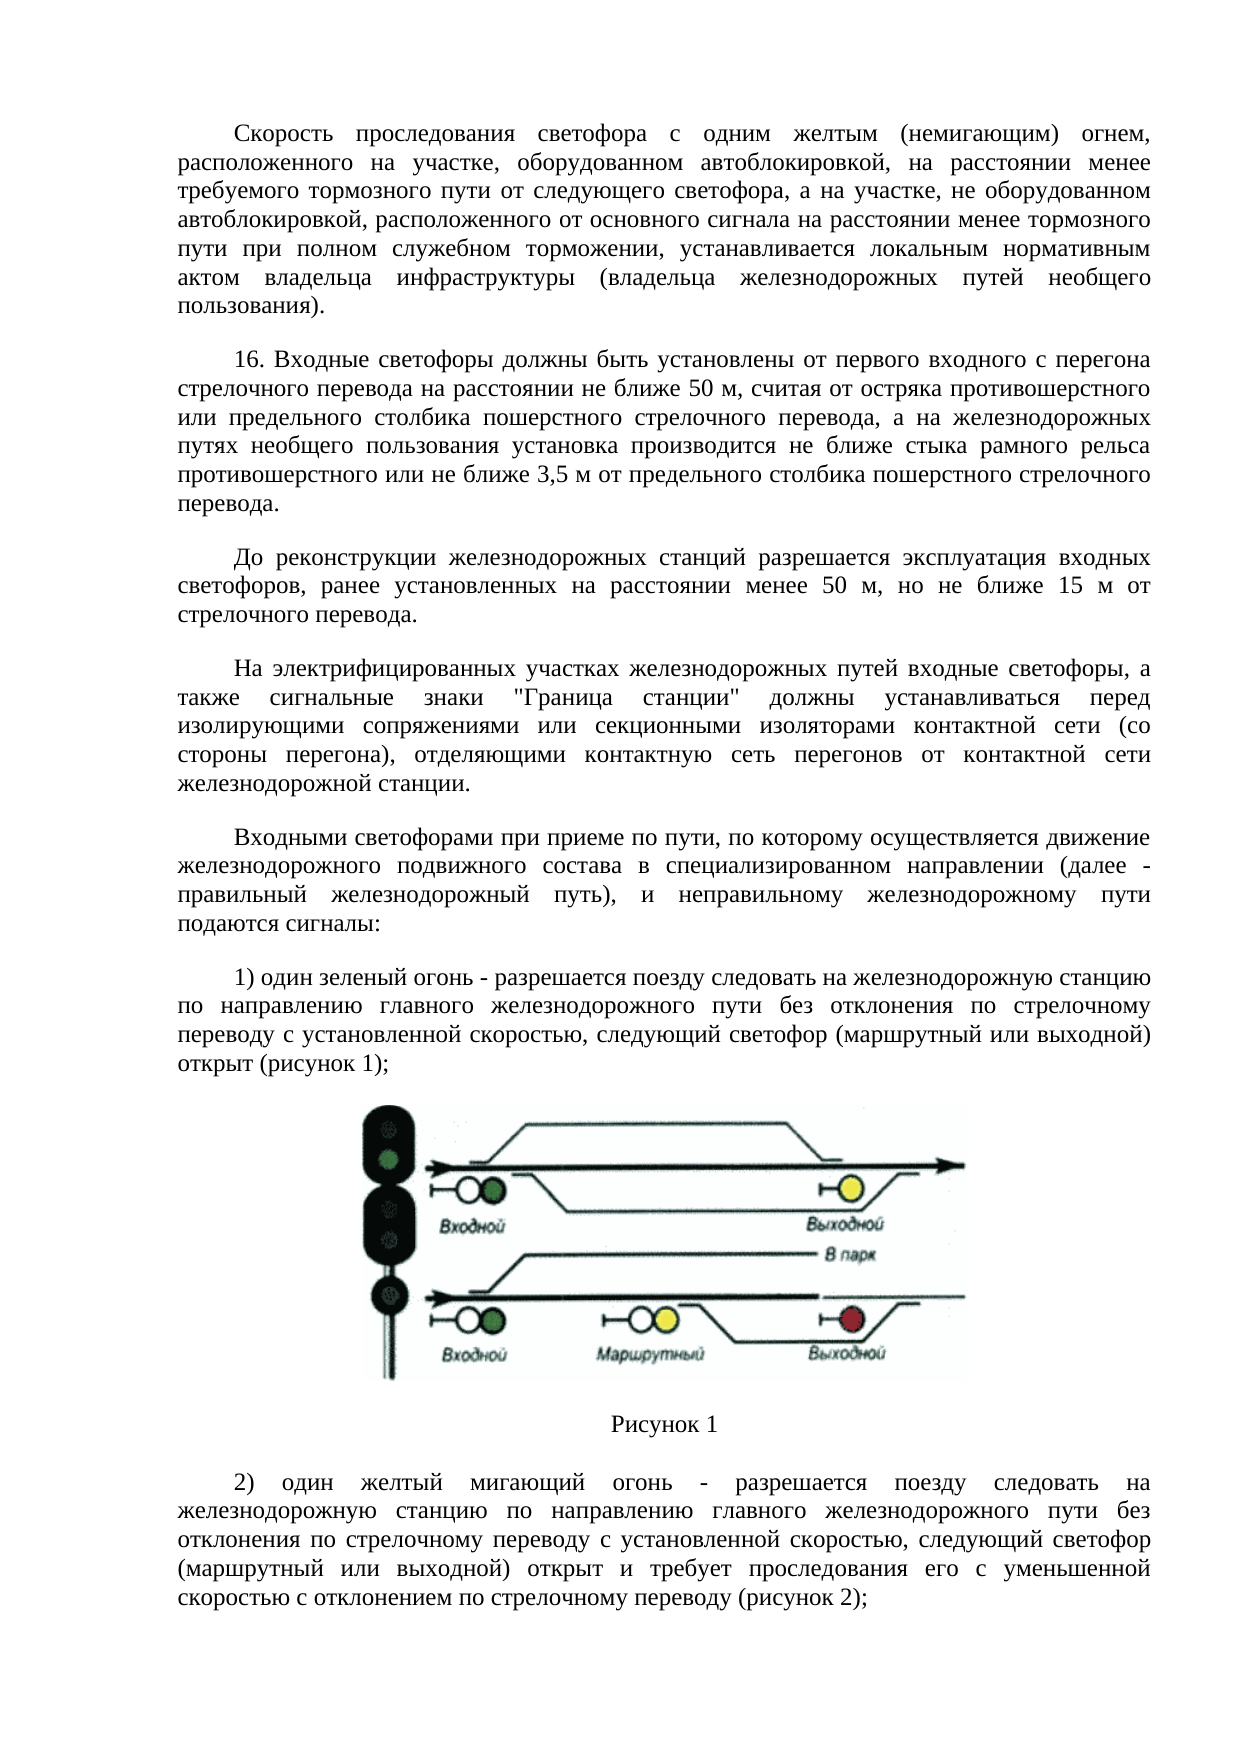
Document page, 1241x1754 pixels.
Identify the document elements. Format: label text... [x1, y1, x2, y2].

text 16. Входные светофоры должны быть установлены от первого входного с перегона стрелочного перевода на расстоянии не ближе 50 м, считая от остряка противошерстного или предельного столбика пошерстного стрелочного перевода, а на железнодорожных путях необщего пользования установка производится не ближе стыка рамного рельса противошерстного или не ближе 3,5 м от предельного столбика пошерстного стрелочного перевода. [177, 344, 1152, 517]
text Скорость проследования светофора с одним желтым (немигающим) огнем, расположенного на участке, оборудованном автоблокировкой, на расстоянии менее требуемого тормозного пути от следующего светофора, а на участке, не оборудованном автоблокировкой, расположенного от основного сигнала на расстоянии менее тормозного пути при полном служебном торможении, устанавливается локальным нормативным актом владельца инфраструктуры (владельца железнодорожных путей необщего пользования). [177, 118, 1152, 319]
text На электрифицированных участках железнодорожных путей входные светофоры, а также сигнальные знаки "Граница станции" должны устанавливаться перед изолирующими сопряжениями или секционными изоляторами контактной сети (со стороны перегона), отделяющими контактную сеть перегонов от контактной сети железнодорожной станции. [177, 653, 1152, 797]
picture [361, 1105, 968, 1381]
text Входными светофорами при приеме по пути, по которому осуществляется движение железнодорожного подвижного состава в специализированном направлении (далее - правильный железнодорожный путь), и неправильному железнодорожному пути подаются сигналы: [177, 822, 1152, 937]
text 2) один желтый мигающий огонь - разрешается поезду следовать на железнодорожную станцию по направлению главного железнодорожного пути без отклонения по стрелочному переводу с установленной скоростью, следующий светофор (маршрутный или выходной) открыт и требует проследования его с уменьшенной скоростью с отклонением по стрелочному переводу (рисунок 2); [177, 1467, 1152, 1611]
text 1) один зеленый огонь - разрешается поезду следовать на железнодорожную станцию по направлению главного железнодорожного пути без отклонения по стрелочному переводу с установленной скоростью, следующий светофор (маршрутный или выходной) открыт (рисунок 1); [177, 962, 1152, 1077]
text До реконструкции железнодорожных станций разрешается эксплуатация входных светофоров, ранее установленных на расстоянии менее 50 м, но не ближе 15 м от стрелочного перевода. [177, 542, 1152, 628]
text Рисунок 1 [177, 1409, 1152, 1438]
